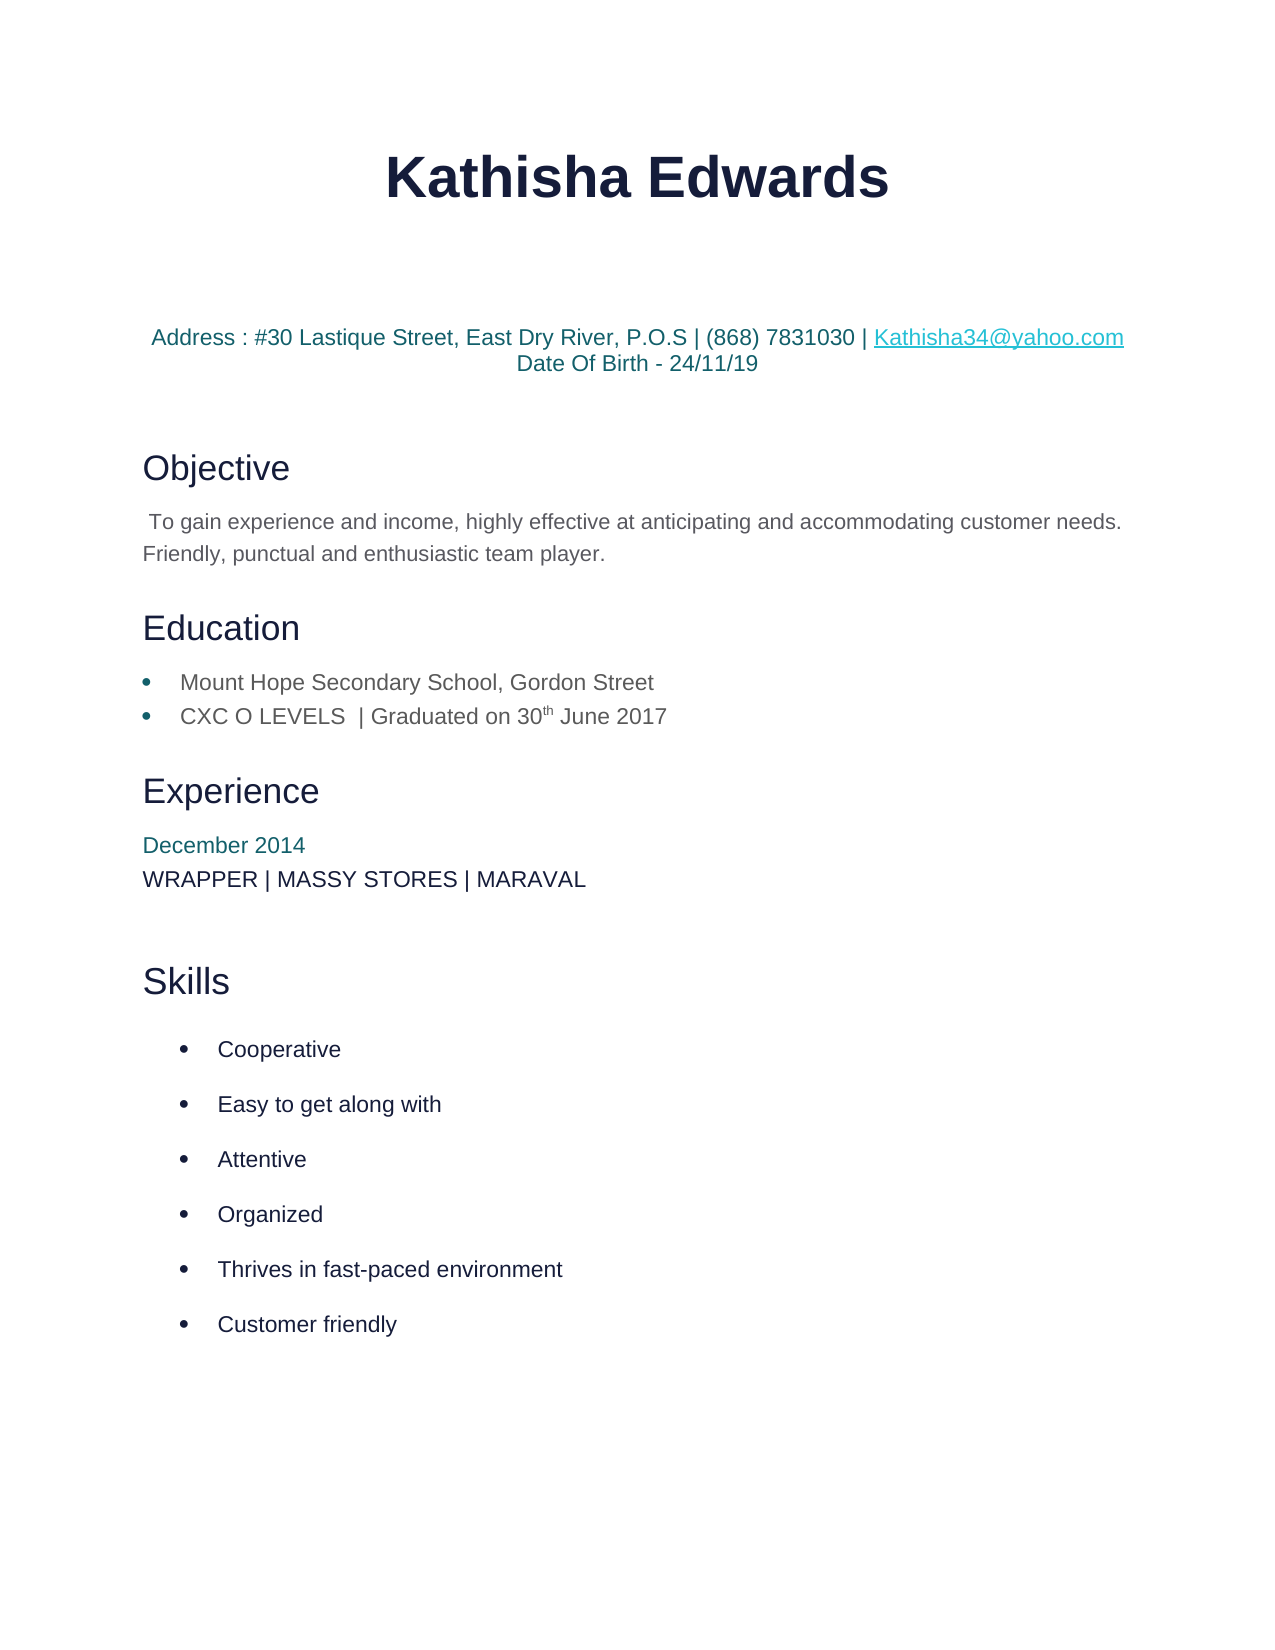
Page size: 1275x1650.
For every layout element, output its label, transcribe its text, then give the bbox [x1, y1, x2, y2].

subtitle Attentive [180, 1146, 1132, 1172]
text To gain experience and income, highly effective at anticipating and accommodating customer needs. Friendly, punctual and enthusiastic team player. [142, 508, 1132, 566]
subtitle Cooperative [180, 1036, 1132, 1062]
subtitle Easy to get along with [180, 1091, 1132, 1117]
subtitle December 2014 [142, 832, 1132, 858]
list CXC O LEVELS | Graduated on 30th June 2017 [142, 703, 1132, 729]
subtitle Education [142, 607, 1132, 648]
subtitle Experience [142, 771, 1132, 811]
text Address : #30 Lastique Street, East Dry River, P.O.S | (868) 7831030 | Kathisha34@yahoo.com Date Of Birth - 24/11/19 [142, 323, 1132, 376]
subtitle Objective [142, 447, 1132, 488]
title Kathisha Edwards [142, 142, 1132, 209]
subtitle Thrives in fast-paced environment [180, 1256, 1132, 1282]
subtitle Skills [142, 959, 1132, 1002]
subtitle Customer friendly [180, 1311, 1132, 1337]
subtitle Organized [180, 1201, 1132, 1227]
list Mount Hope Secondary School, Gordon Street [142, 669, 1132, 695]
subtitle WRAPPER | MASSY STORES | MARAVAL [142, 866, 1132, 930]
